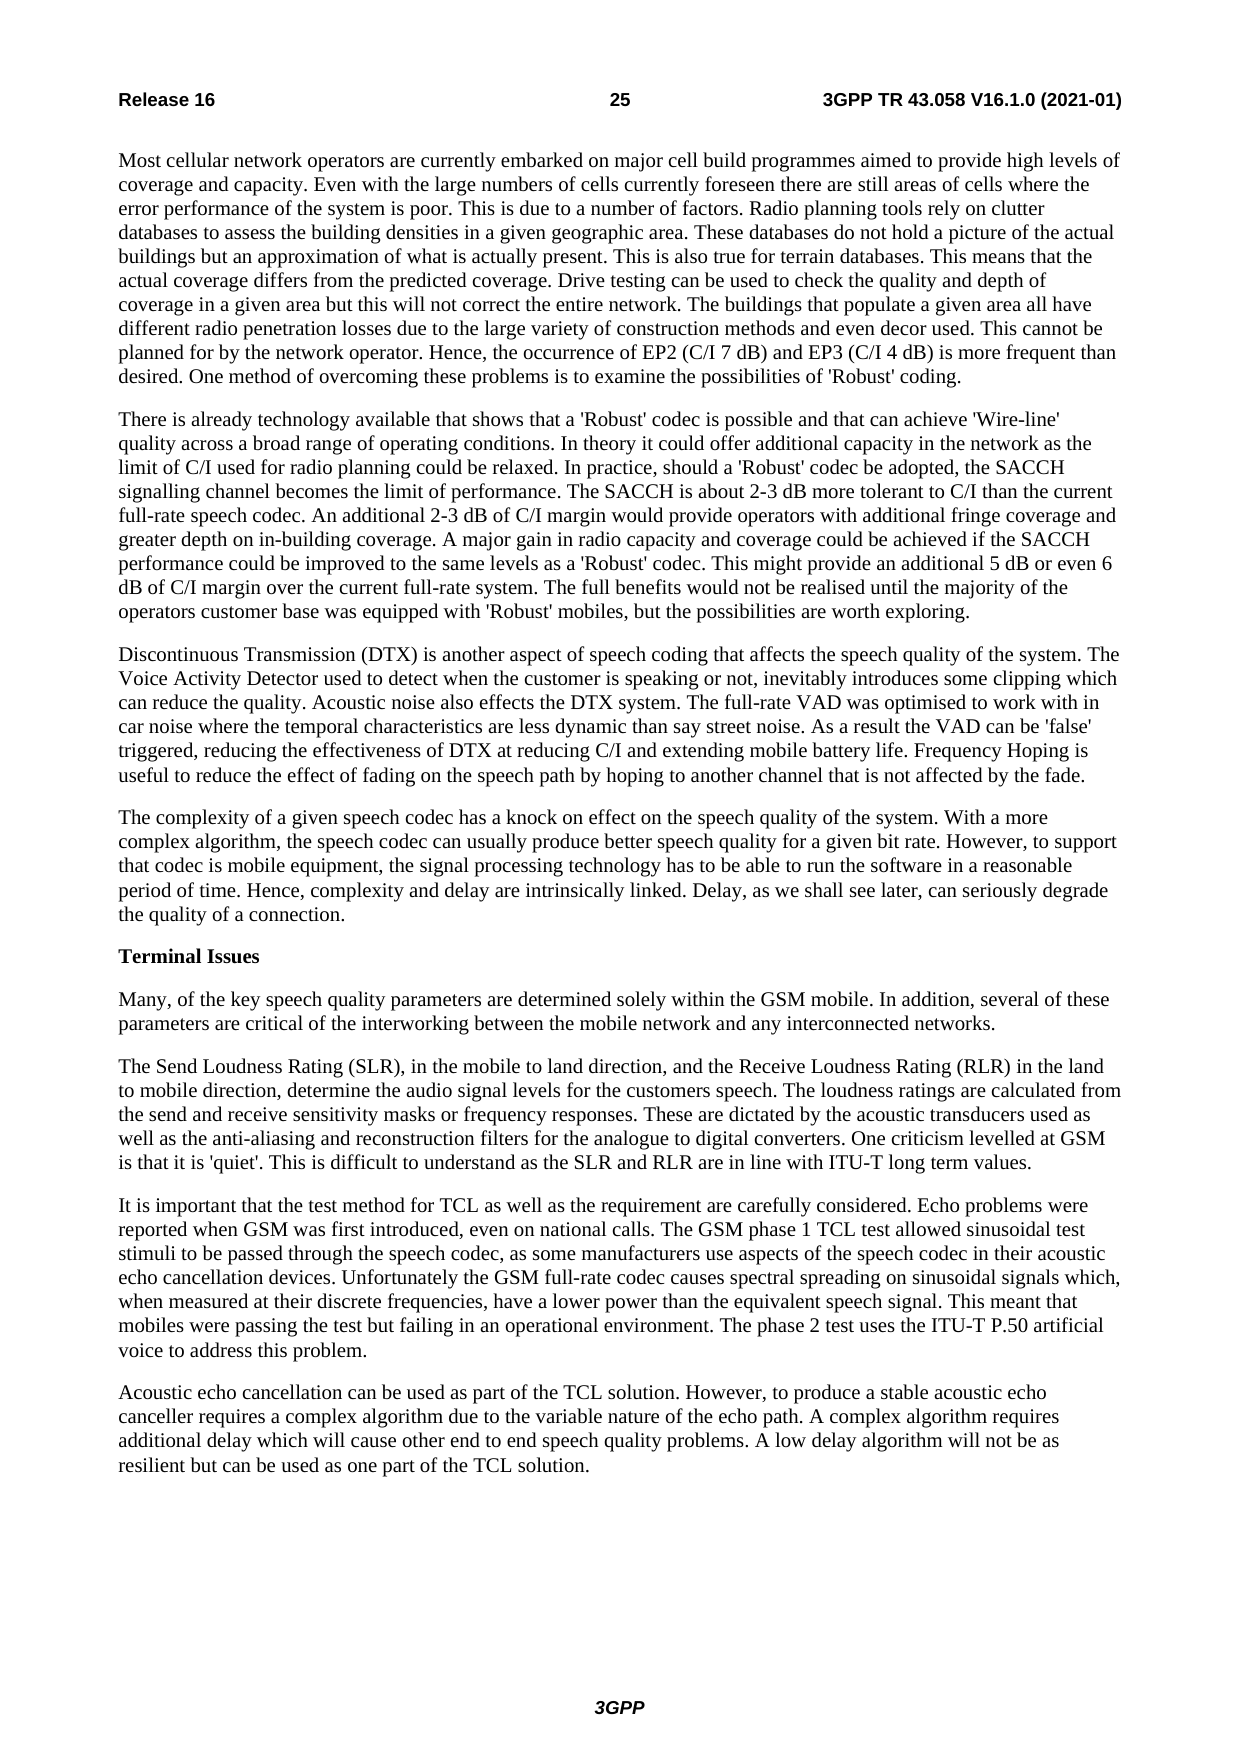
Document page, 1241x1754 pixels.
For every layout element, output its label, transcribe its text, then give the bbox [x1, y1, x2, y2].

text Most cellular network operators are currently embarked on major cell build programmes aimed to provide high levels of coverage and capacity. Even with the large numbers of cells currently foreseen there are still areas of cells where the error performance of the system is poor. This is due to a number of factors. Radio planning tools rely on clutter databases to assess the building densities in a given geographic area. These databases do not hold a picture of the actual buildings but an approximation of what is actually present. This is also true for terrain databases. This means that the actual coverage differs from the predicted coverage. Drive testing can be used to check the quality and depth of coverage in a given area but this will not correct the entire network. The buildings that populate a given area all have different radio penetration losses due to the large variety of construction methods and even decor used. This cannot be planned for by the network operator. Hence, the occurrence of EP2 (C/I 7 dB) and EP3 (C/I 4 dB) is more frequent than desired. One method of overcoming these problems is to examine the possibilities of 'Robust' coding. [118, 147, 1122, 388]
text There is already technology available that shows that a 'Robust' codec is possible and that can achieve 'Wire-line' quality across a broad range of operating conditions. In theory it could offer additional capacity in the network as the limit of C/I used for radio planning could be relaxed. In practice, should a 'Robust' codec be adopted, the SACCH signalling channel becomes the limit of performance. The SACCH is about 2-3 dB more tolerant to C/I than the current full-rate speech codec. An additional 2-3 dB of C/I margin would provide operators with additional fringe coverage and greater depth on in-building coverage. A major gain in radio capacity and coverage could be achieved if the SACCH performance could be improved to the same levels as a 'Robust' codec. This might provide an additional 5 dB or even 6 dB of C/I margin over the current full-rate system. The full benefits would not be realised until the majority of the operators customer base was equipped with 'Robust' mobiles, but the possibilities are worth exploring. [118, 407, 1122, 623]
text Terminal Issues [118, 944, 1122, 968]
text The complexity of a given speech codec has a knock on effect on the speech quality of the system. With a more complex algorithm, the speech codec can usually produce better speech quality for a given bit rate. However, to support that codec is mobile equipment, the signal processing technology has to be able to run the software in a reasonable period of time. Hence, complexity and delay are intrinsically linked. Delay, as we shall see later, can seriously degrade the quality of a connection. [118, 805, 1122, 926]
text Acoustic echo cancellation can be used as part of the TCL solution. However, to produce a stable acoustic echo canceller requires a complex algorithm due to the variable nature of the echo path. A complex algorithm requires additional delay which will cause other end to end speech quality problems. A low delay algorithm will not be as resilient but can be used as one part of the TCL solution. [118, 1380, 1122, 1477]
text It is important that the test method for TCL as well as the requirement are carefully considered. Echo problems were reported when GSM was first introduced, even on national calls. The GSM phase 1 TCL test allowed sinusoidal test stimuli to be passed through the speech codec, as some manufacturers use aspects of the speech codec in their acoustic echo cancellation devices. Unfortunately the GSM full-rate codec causes spectral spreading on sinusoidal signals which, when measured at their discrete frequencies, have a lower power than the equivalent speech signal. This meant that mobiles were passing the test but failing in an operational environment. The phase 2 test uses the ITU-T P.50 artificial voice to address this problem. [118, 1193, 1122, 1362]
text Many, of the key speech quality parameters are determined solely within the GSM mobile. In addition, several of these parameters are critical of the interworking between the mobile network and any interconnected networks. [118, 987, 1122, 1035]
text Discontinuous Transmission (DTX) is another aspect of speech coding that affects the speech quality of the system. The Voice Activity Detector used to detect when the customer is speaking or not, inevitably introduces some clipping which can reduce the quality. Acoustic noise also effects the DTX system. The full-rate VAD was optimised to work with in car noise where the temporal characteristics are less dynamic than say street noise. As a result the VAD can be 'false' triggered, reducing the effectiveness of DTX at reducing C/I and extending mobile battery life. Frequency Hoping is useful to reduce the effect of fading on the speech path by hoping to another channel that is not affected by the fade. [118, 642, 1122, 787]
text The Send Loudness Rating (SLR), in the mobile to land direction, and the Receive Loudness Rating (RLR) in the land to mobile direction, determine the audio signal levels for the customers speech. The loudness ratings are calculated from the send and receive sensitivity masks or frequency responses. These are dictated by the acoustic transducers used as well as the anti-aliasing and reconstruction filters for the analogue to digital converters. One criticism levelled at GSM is that it is 'quiet'. This is difficult to understand as the SLR and RLR are in line with ITU-T long term values. [118, 1054, 1122, 1174]
